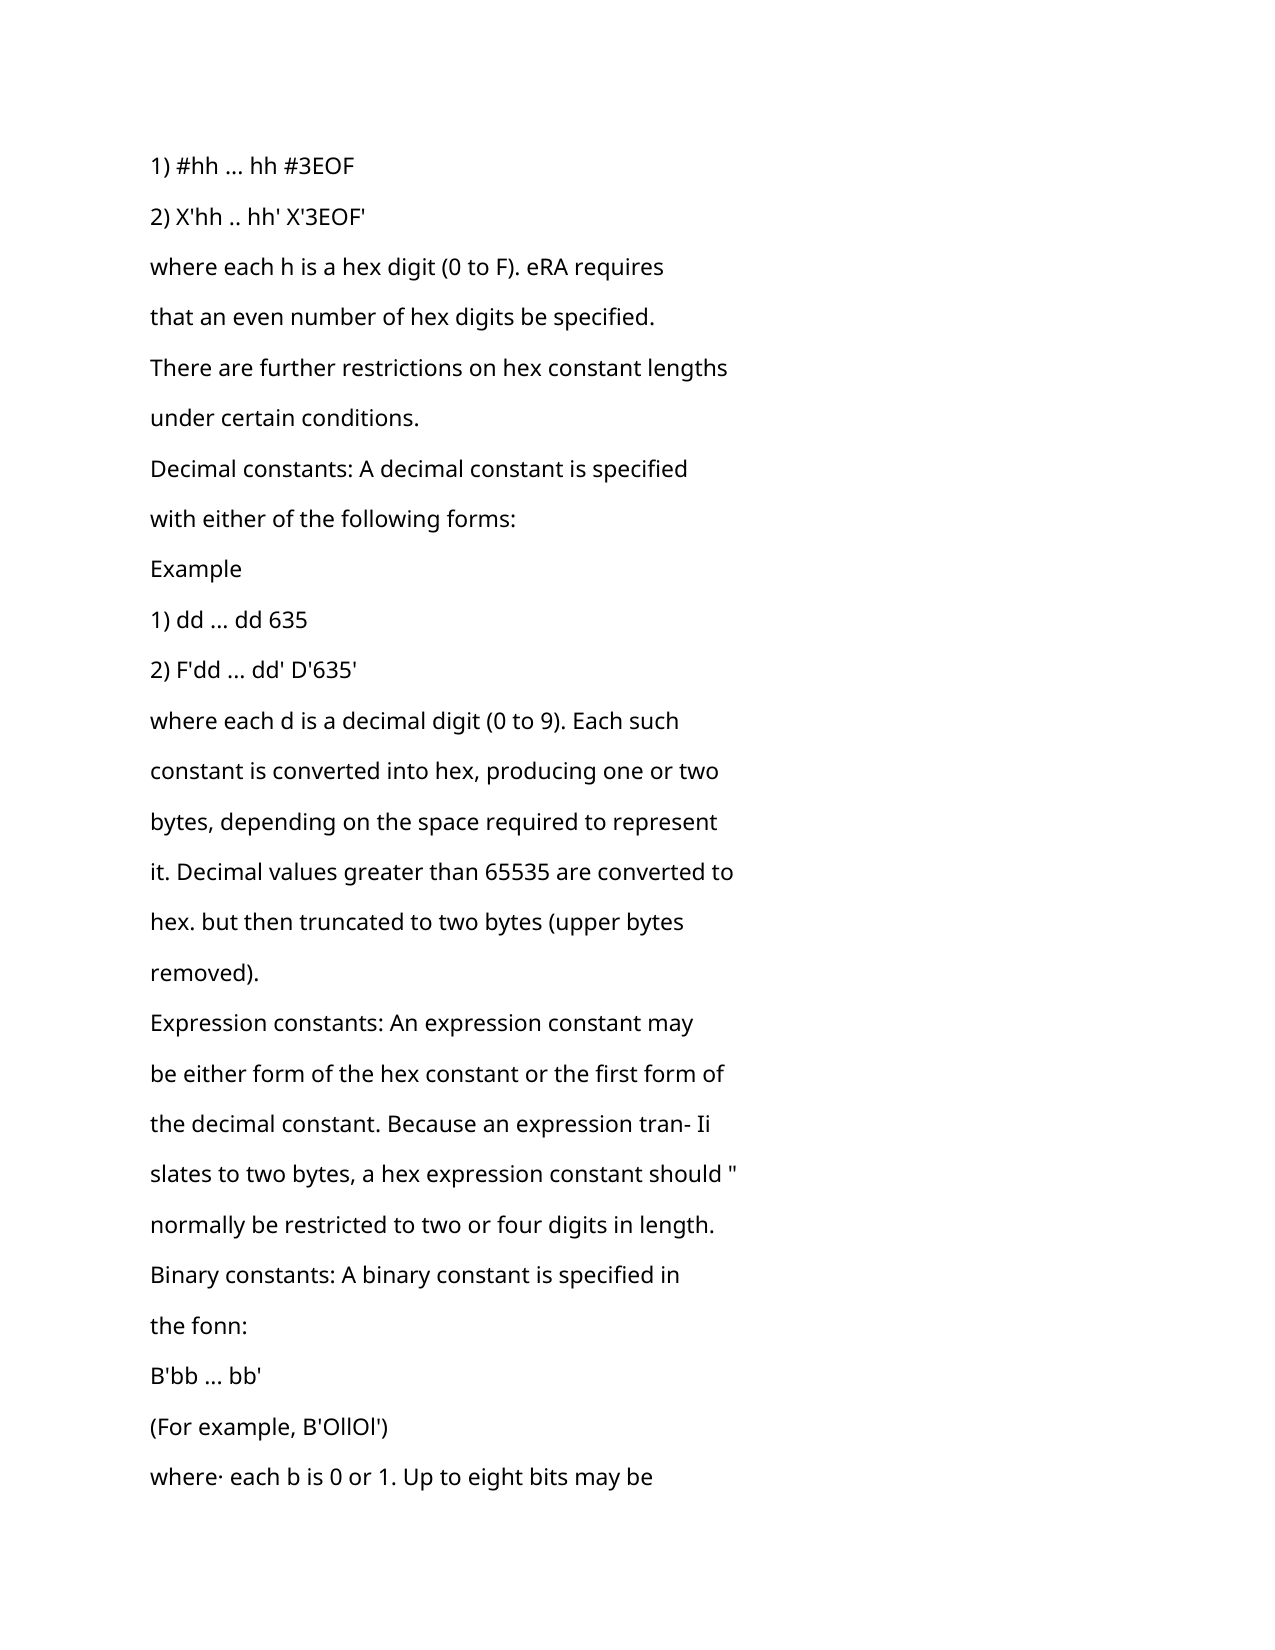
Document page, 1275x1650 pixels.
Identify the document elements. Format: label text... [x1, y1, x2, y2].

text 2) F'dd ... dd' D'635' [150, 654, 1125, 685]
text that an even number of hex digits be specified. [150, 301, 1125, 332]
text 1) dd ... dd 635 [150, 604, 1125, 635]
text (For example, B'OllOl') [150, 1410, 1125, 1442]
text with either of the following forms: [150, 503, 1125, 534]
text bytes, depending on the space required to represent [150, 805, 1125, 837]
text the fonn: [150, 1309, 1125, 1341]
text Binary constants: A binary constant is specified in [150, 1259, 1125, 1290]
text be either form of the hex constant or the first form of [150, 1057, 1125, 1089]
text under certain conditions. [150, 402, 1125, 433]
text 1) #hh ... hh #3EOF [150, 150, 1125, 181]
text where each d is a decimal digit (0 to 9). Each such [150, 704, 1125, 736]
text Example [150, 553, 1125, 584]
text removed). [150, 957, 1125, 988]
text Decimal constants: A decimal constant is specified [150, 452, 1125, 484]
text There are further restrictions on hex constant lengths [150, 352, 1125, 383]
text constant is converted into hex, producing one or two [150, 755, 1125, 786]
text slates to two bytes, a hex expression constant should " [150, 1158, 1125, 1189]
text normally be restricted to two or four digits in length. [150, 1209, 1125, 1240]
text where· each b is 0 or 1. Up to eight bits may be [150, 1461, 1125, 1492]
text the decimal constant. Because an expression tran- Ii [150, 1108, 1125, 1139]
text Expression constants: An expression constant may [150, 1007, 1125, 1038]
text it. Decimal values greater than 65535 are converted to [150, 856, 1125, 887]
text where each h is a hex digit (0 to F). eRA requires [150, 251, 1125, 282]
text B'bb ... bb' [150, 1360, 1125, 1391]
text hex. but then truncated to two bytes (upper bytes [150, 906, 1125, 937]
text 2) X'hh .. hh' X'3EOF' [150, 200, 1125, 232]
